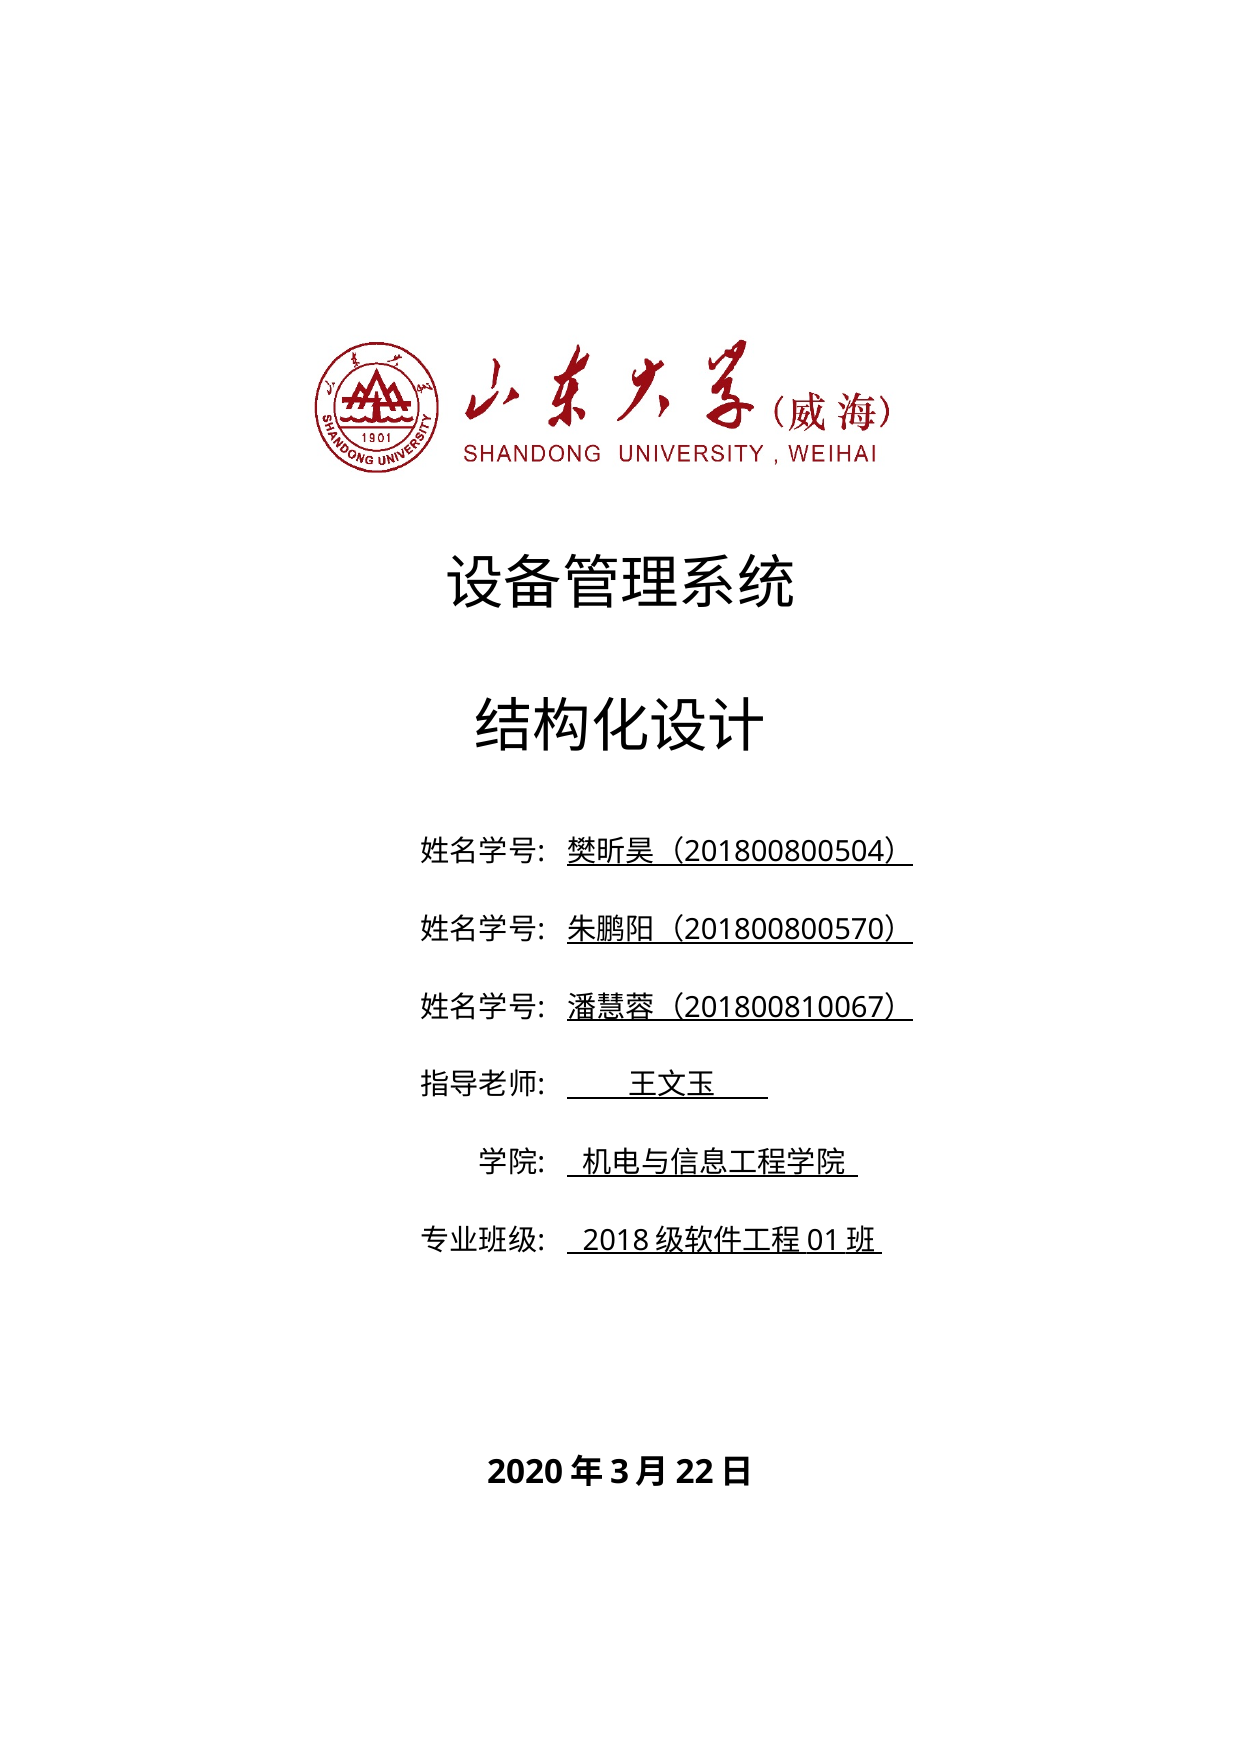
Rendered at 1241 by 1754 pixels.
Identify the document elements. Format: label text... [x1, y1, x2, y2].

table_cell 专业班级: [246, 1200, 556, 1277]
text 结构化设计 [187, 679, 1053, 763]
table_cell 姓名学号: [246, 967, 556, 1044]
table_cell 朱鹏阳（201800800570） [556, 889, 984, 967]
table_cell 姓名学号: [246, 889, 556, 967]
table_cell 王文玉 [556, 1045, 984, 1122]
table_header 姓名学号: [246, 812, 556, 889]
text 设备管理系统 [187, 536, 1053, 620]
table_cell 机电与信息工程学院 [556, 1122, 984, 1200]
table_cell 2018级软件工程01班 [556, 1200, 984, 1277]
text 2020年3月22日 [187, 1445, 1053, 1493]
table_cell 指导老师: [246, 1045, 556, 1122]
table_cell 潘慧蓉（201800810067） [556, 967, 984, 1044]
picture [295, 292, 945, 516]
table_cell 学院: [246, 1122, 556, 1200]
table_header 樊昕昊（201800800504） [556, 812, 984, 889]
